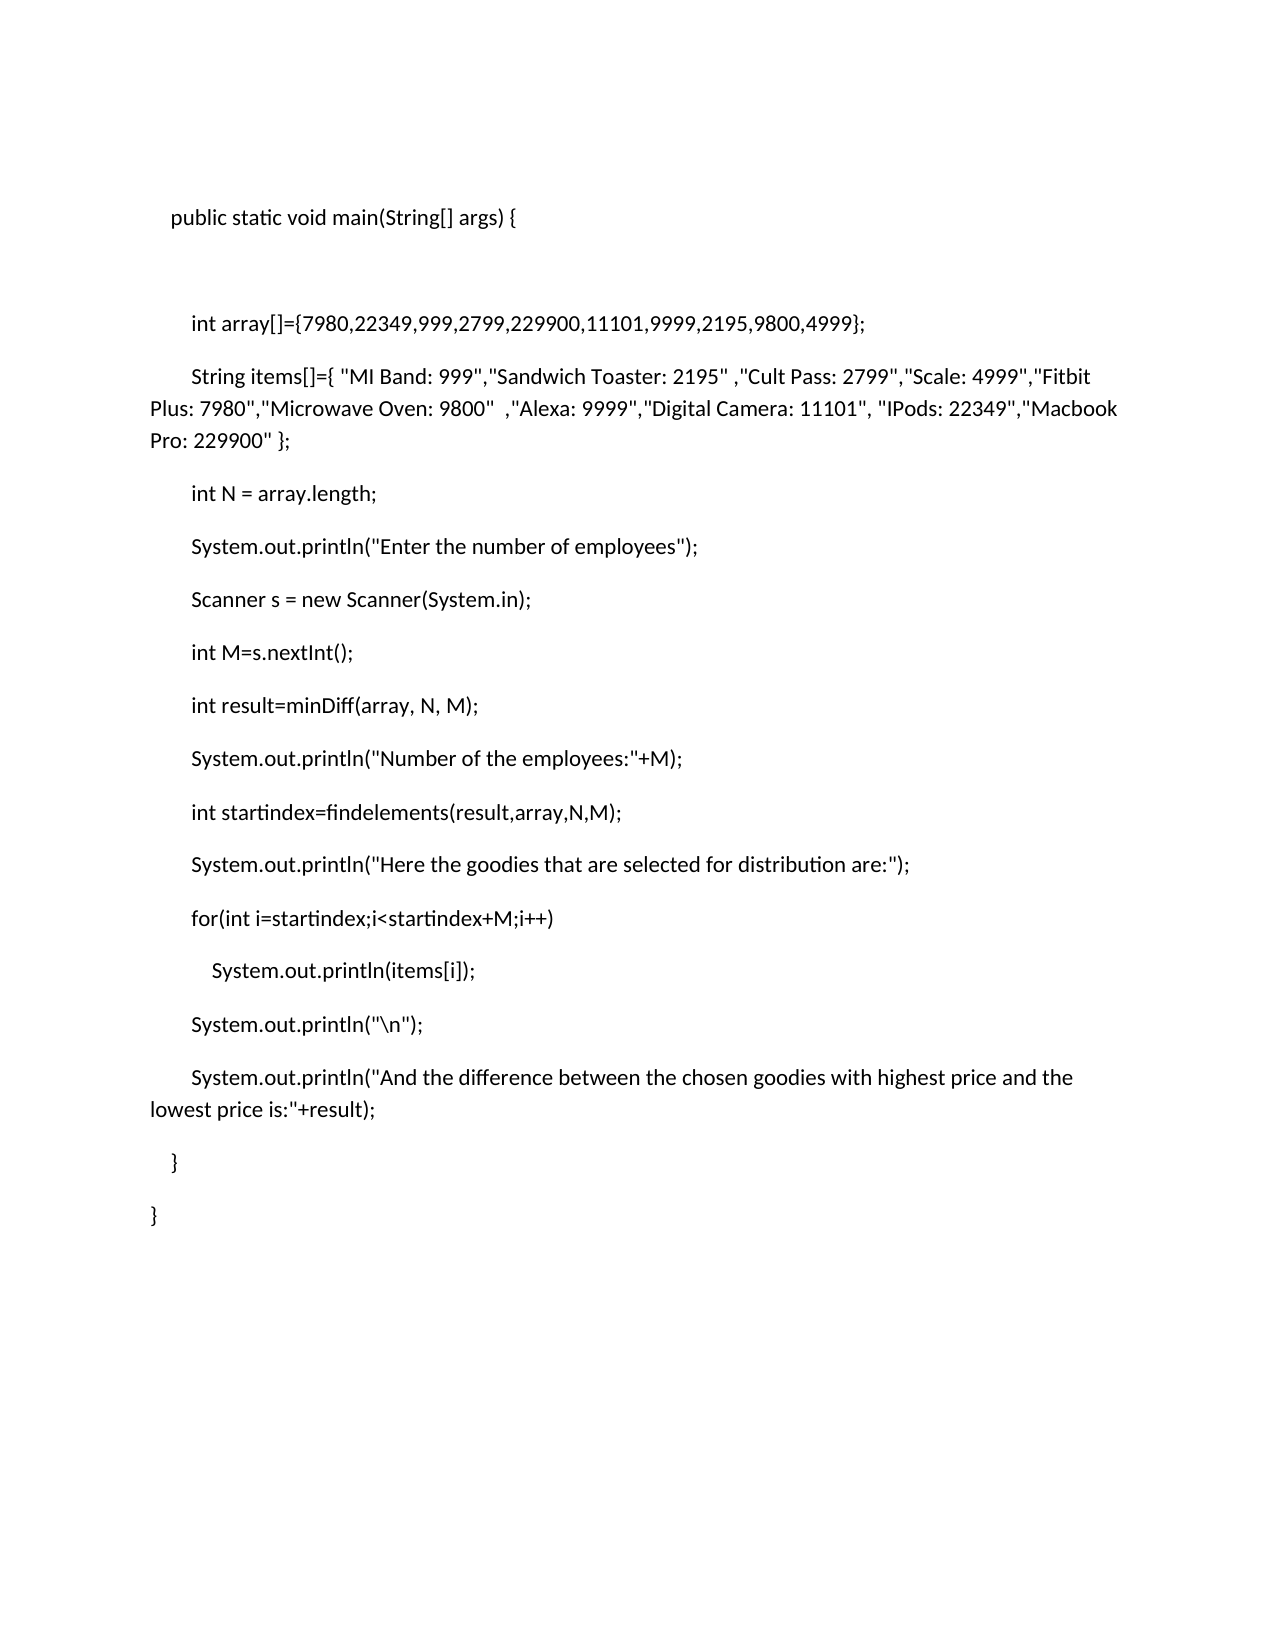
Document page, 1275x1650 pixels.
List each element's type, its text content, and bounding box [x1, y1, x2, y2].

text Scanner s = new Scanner(System.in); [150, 586, 1125, 613]
text System.out.println("Enter the number of employees"); [150, 532, 1125, 561]
text } [150, 1148, 1125, 1176]
text System.out.println("Number of the employees:"+M); [150, 744, 1125, 773]
text System.out.println("\n"); [150, 1010, 1125, 1038]
text System.out.println(items[i]); [150, 957, 1125, 985]
text int N = array.length; [150, 479, 1125, 507]
text for(int i=startindex;i<startindex+M;i++) [150, 904, 1125, 932]
text int M=s.nextInt(); [150, 638, 1125, 667]
text } [150, 1201, 1125, 1229]
text public static void main(String[] args) { [150, 203, 1125, 231]
text System.out.println("Here the goodies that are selected for distribution are:"); [150, 851, 1125, 879]
text int array[]={7980,22349,999,2799,229900,11101,9999,2195,9800,4999}; [150, 309, 1125, 337]
text System.out.println("And the difference between the chosen goodies with highest price and the lowest price is:"+result); [150, 1063, 1125, 1123]
text int startindex=findelements(result,array,N,M); [150, 798, 1125, 826]
text int result=minDiff(array, N, M); [150, 692, 1125, 719]
text String items[]={ "MI Band: 999","Sandwich Toaster: 2195" ,"Cult Pass: 2799","Scale: 4999","Fitbit Plus: 7980","Microwave Oven: 9800" ,"Alexa: 9999","Digital Camera: 11101", "IPods: 22349","Macbook Pro: 229900" }; [150, 362, 1125, 454]
